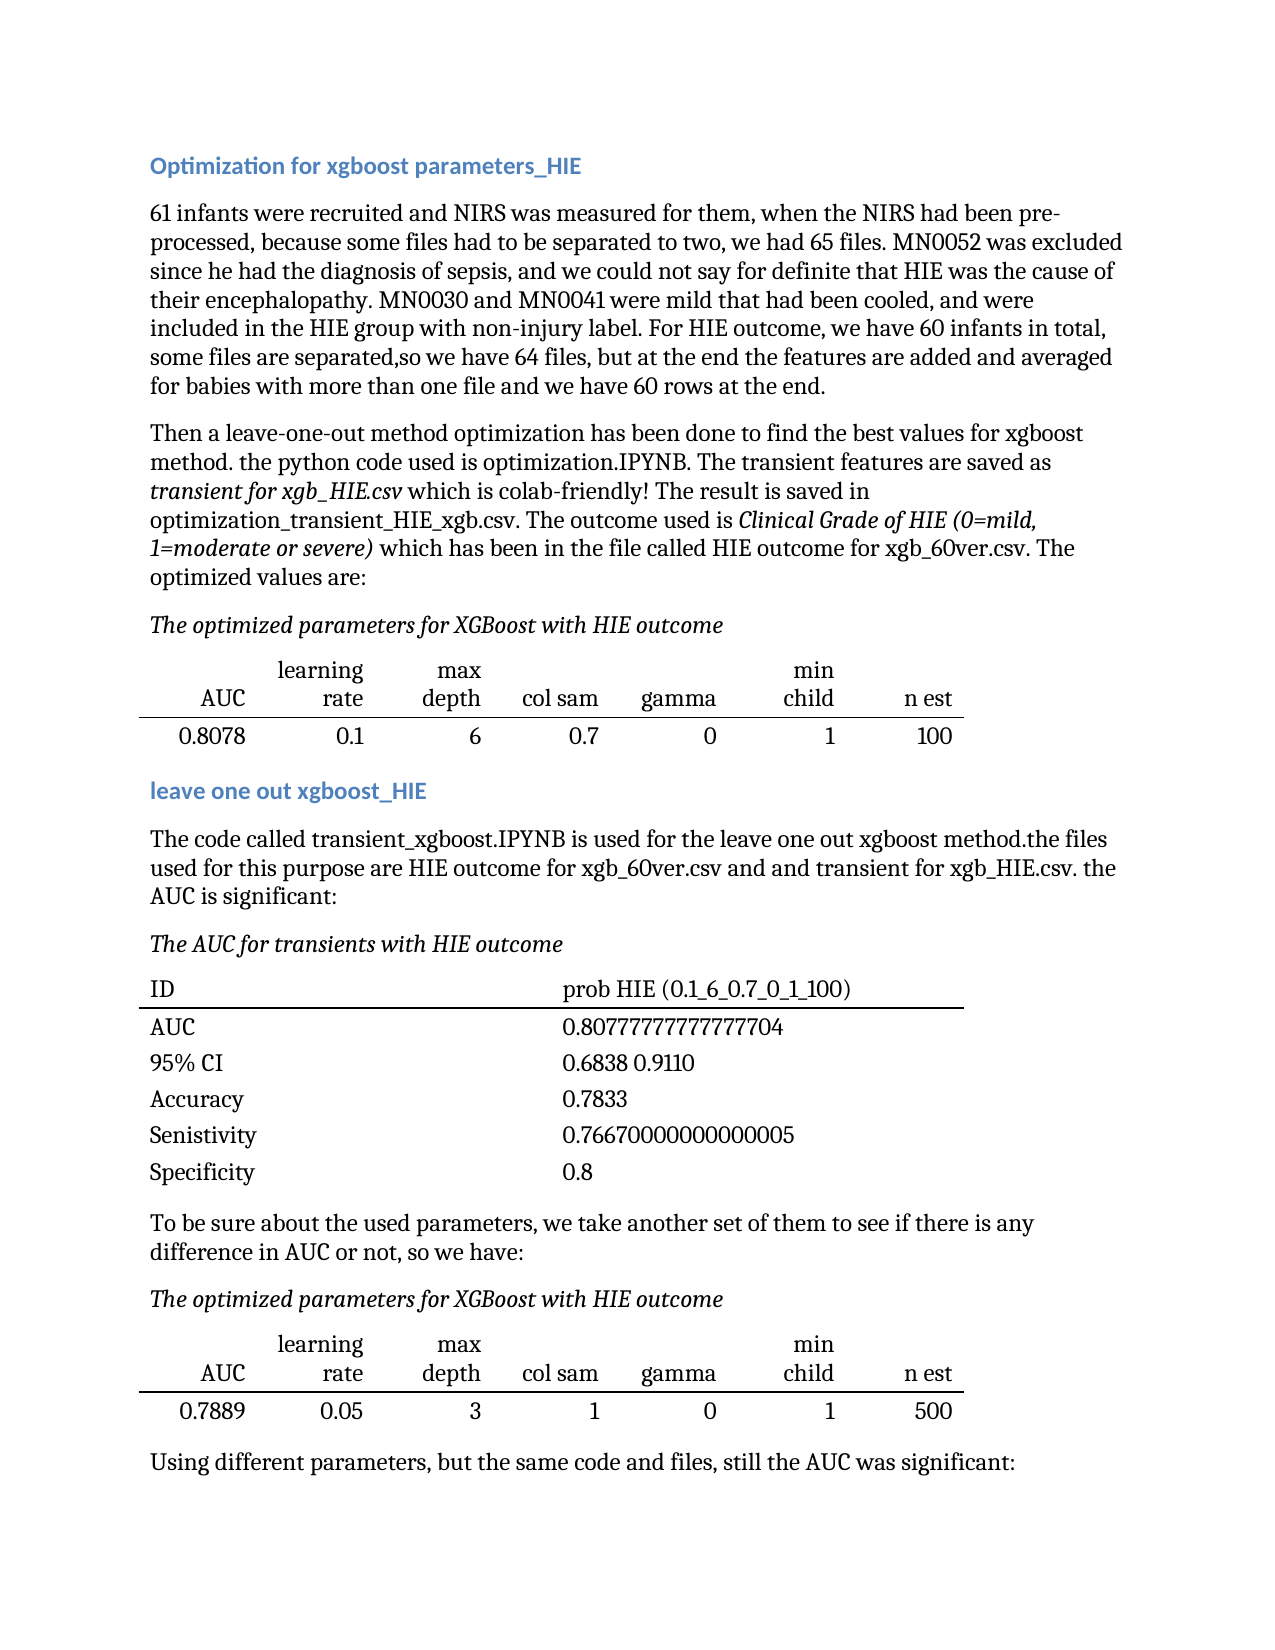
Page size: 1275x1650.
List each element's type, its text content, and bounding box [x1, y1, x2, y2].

table_header AUC [139, 1326, 257, 1391]
table_cell 6 [374, 718, 492, 754]
table_header learning rate [257, 1326, 374, 1391]
table_cell Accuracy [139, 1081, 551, 1117]
table_cell 0.7889 [139, 1393, 257, 1429]
table_cell 0.80777777777777704 [551, 1009, 964, 1045]
table_cell 0.6838 0.9110 [551, 1045, 964, 1081]
table_cell 1 [728, 718, 846, 754]
table_header learning rate [257, 652, 374, 717]
table_header gamma [610, 652, 728, 717]
table_header gamma [610, 1326, 728, 1391]
text Then a leave-one-out method optimization has been done to find the best values for xgboost method. the python code used is optimization.IPYNB. The transient features are saved as transient for xgb_HIE.csv which is colab-friendly! The result is saved in optimization_transient_HIE_xgb.csv. The outcome used is Clinical Grade of HIE (0=mild, 1=moderate or severe) which has been in the file called HIE outcome for xgb_60ver.csv. The optimized values are: [150, 419, 1125, 592]
table_cell 0.7 [492, 718, 610, 754]
text 61 infants were recruited and NIRS was measured for them, when the NIRS had been pre-processed, because some files had to be separated to two, we had 65 files. MN0052 was excluded since he had the diagnosis of sepsis, and we could not say for definite that HIE was the cause of their encephalopathy. MN0030 and MN0041 were mild that had been cooled, and were included in the HIE group with non-injury label. For HIE outcome, we have 60 infants in total, some files are separated,so we have 64 files, but at the end the features are added and averaged for babies with more than one file and we have 60 rows at the end. [150, 199, 1125, 401]
table_cell 1 [728, 1393, 846, 1429]
table_cell 0.8 [551, 1154, 964, 1190]
table_cell Specificity [139, 1154, 551, 1190]
table_cell 3 [374, 1393, 492, 1429]
table_header n est [846, 1326, 963, 1391]
table_header min child [728, 652, 846, 717]
table_cell 0 [610, 1393, 728, 1429]
table_cell 0.7833 [551, 1081, 964, 1117]
text The code called transient_xgboost.IPYNB is used for the leave one out xgboost method.the files used for this purpose are HIE outcome for xgb_60ver.csv and and transient for xgb_HIE.csv. the AUC is significant: [150, 825, 1125, 911]
table_cell 0.8078 [139, 718, 257, 754]
subtitle leave one out xgboost_HIE [150, 775, 1125, 806]
table_cell 500 [846, 1393, 963, 1429]
table_cell 95% CI [139, 1045, 551, 1081]
table_header col sam [492, 652, 610, 717]
table_cell 0.1 [257, 718, 374, 754]
text To be sure about the used parameters, we take another set of them to see if there is any difference in AUC or not, so we have: [150, 1209, 1125, 1266]
table_cell Senistivity [139, 1118, 551, 1154]
table_header min child [728, 1326, 846, 1391]
table_cell AUC [139, 1009, 551, 1045]
text The optimized parameters for XGBoost with HIE outcome [150, 611, 1125, 639]
text The optimized parameters for XGBoost with HIE outcome [150, 1285, 1125, 1314]
table_header max depth [374, 652, 492, 717]
table_cell 0.05 [257, 1393, 374, 1429]
text The AUC for transients with HIE outcome [150, 930, 1125, 958]
table_header ID [139, 971, 551, 1007]
table_header col sam [492, 1326, 610, 1391]
table_cell 100 [846, 718, 963, 754]
table_header prob HIE (0.1_6_0.7_0_1_100) [551, 971, 964, 1007]
table_header max depth [374, 1326, 492, 1391]
subtitle Optimization for xgboost parameters_HIE [150, 150, 1125, 181]
table_cell 0 [610, 718, 728, 754]
table_header n est [846, 652, 963, 717]
table_cell 1 [492, 1393, 610, 1429]
table_cell 0.76670000000000005 [551, 1118, 964, 1154]
table_header AUC [139, 652, 257, 717]
text Using different parameters, but the same code and files, still the AUC was significant: [150, 1448, 1125, 1477]
